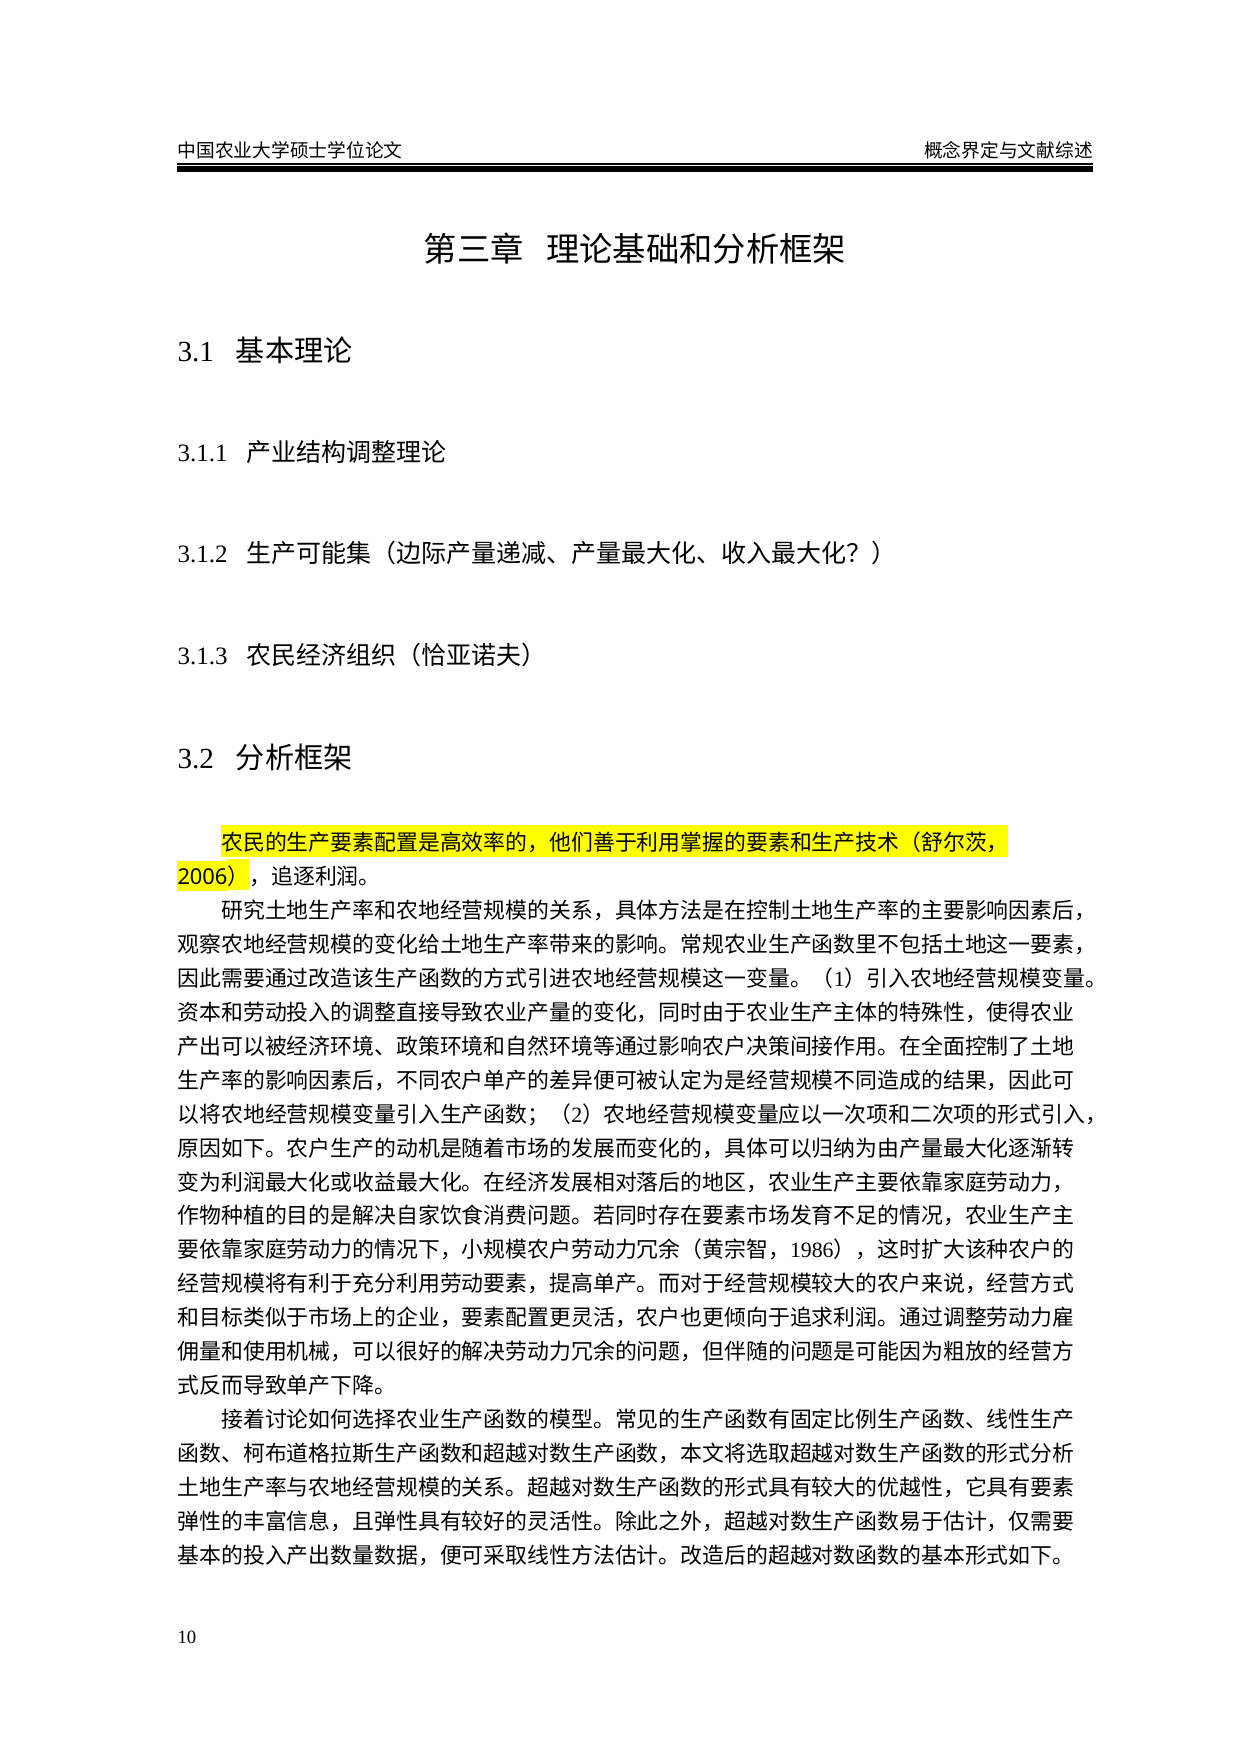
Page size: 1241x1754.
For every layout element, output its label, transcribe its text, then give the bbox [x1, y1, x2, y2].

text 接着讨论如何选择农业生产函数的模型。常见的生产函数有固定比例生产函数、线性生产函数、柯布道格拉斯生产函数和超越对数生产函数，本文将选取超越对数生产函数的形式分析土地生产率与农地经营规模的关系。超越对数生产函数的形式具有较大的优越性，它具有要素弹性的丰富信息，且弹性具有较好的灵活性。除此之外，超越对数生产函数易于估计，仅需要基本的投入产出数量数据，便可采取线性方法估计。改造后的超越对数函数的基本形式如下。 [177, 1401, 1092, 1571]
text 3.2 分析框架 [177, 722, 1092, 790]
text 3.1.2 生产可能集（边际产量递减、产量最大化、收入最大化？） [177, 518, 1092, 586]
text 研究土地生产率和农地经营规模的关系，具体方法是在控制土地生产率的主要影响因素后，观察农地经营规模的变化给土地生产率带来的影响。常规农业生产函数里不包括土地这一要素，因此需要通过改造该生产函数的方式引进农地经营规模这一变量。（1）引入农地经营规模变量。资本和劳动投入的调整直接导致农业产量的变化，同时由于农业生产主体的特殊性，使得农业产出可以被经济环境、政策环境和自然环境等通过影响农户决策间接作用。在全面控制了土地生产率的影响因素后，不同农户单产的差异便可被认定为是经营规模不同造成的结果，因此可以将农地经营规模变量引入生产函数；（2）农地经营规模变量应以一次项和二次项的形式引入，原因如下。农户生产的动机是随着市场的发展而变化的，具体可以归纳为由产量最大化逐渐转变为利润最大化或收益最大化。在经济发展相对落后的地区，农业生产主要依靠家庭劳动力，作物种植的目的是解决自家饮食消费问题。若同时存在要素市场发育不足的情况，农业生产主要依靠家庭劳动力的情况下，小规模农户劳动力冗余（黄宗智，1986），这时扩大该种农户的经营规模将有利于充分利用劳动要素，提高单产。而对于经营规模较大的农户来说，经营方式和目标类似于市场上的企业，要素配置更灵活，农户也更倾向于追求利润。通过调整劳动力雇佣量和使用机械，可以很好的解决劳动力冗余的问题，但伴随的问题是可能因为粗放的经营方式反而导致单产下降。 [177, 892, 1092, 1401]
text 3.1.1 产业结构调整理论 [177, 416, 1092, 484]
text 农民的生产要素配置是高效率的，他们善于利用掌握的要素和生产技术（舒尔茨，2006），追逐利润。 [177, 824, 1092, 892]
text 3.1.3 农民经济组织（恰亚诺夫） [177, 620, 1092, 688]
text 第三章 理论基础和分析框架 [177, 212, 1092, 280]
text 3.1 基本理论 [177, 314, 1092, 382]
